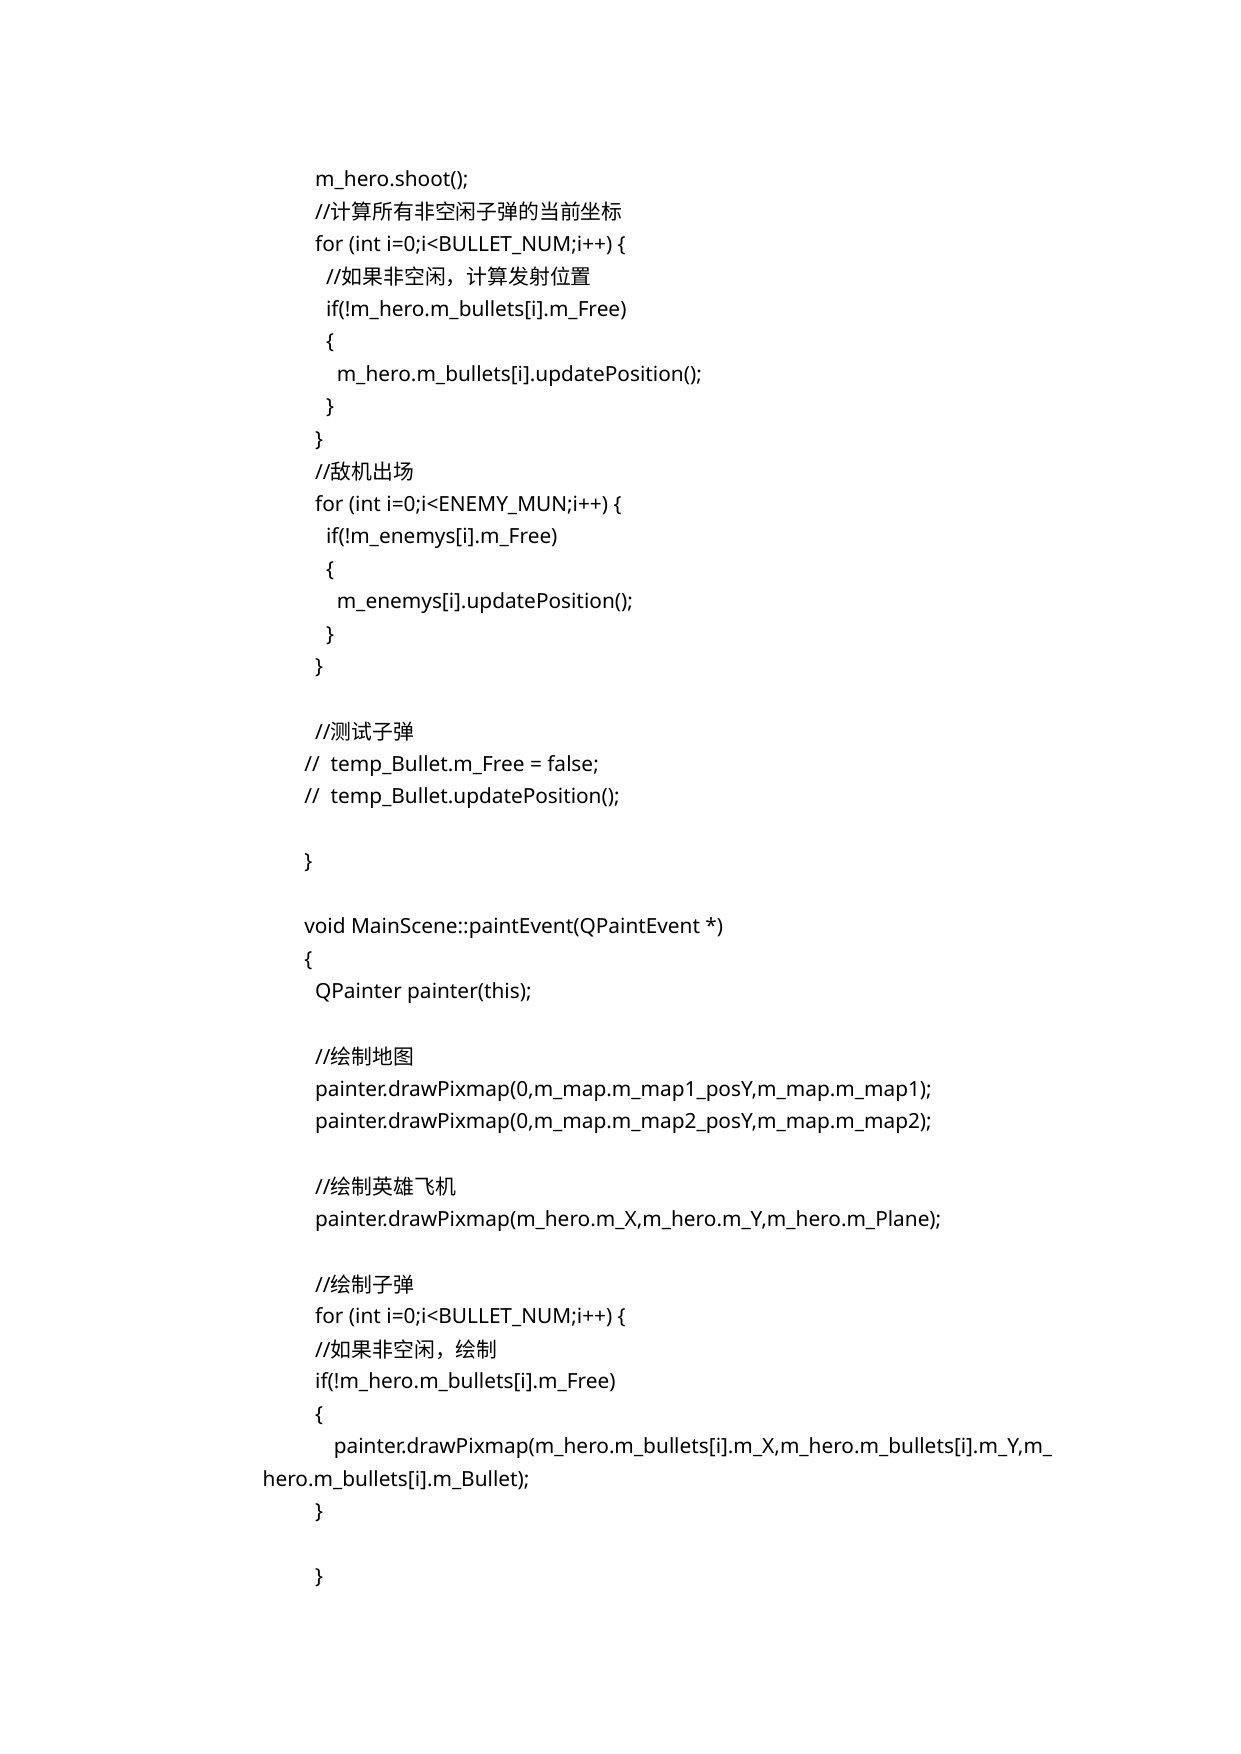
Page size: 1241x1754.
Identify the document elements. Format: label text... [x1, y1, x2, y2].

list } [262, 617, 1053, 649]
list QPainter painter(this); [262, 974, 1053, 1007]
list //计算所有非空闲子弹的当前坐标 [262, 194, 1053, 227]
list painter.drawPixmap(0,m_map.m_map1_posY,m_map.m_map1); [262, 1072, 1053, 1104]
list { [262, 324, 1053, 357]
list //敌机出场 [262, 454, 1053, 487]
list for (int i=0;i<BULLET_NUM;i++) { [262, 1299, 1053, 1332]
list for (int i=0;i<BULLET_NUM;i++) { [262, 227, 1053, 259]
list } [262, 649, 1053, 682]
list if(!m_hero.m_bullets[i].m_Free) [262, 1364, 1053, 1397]
list } [262, 1559, 1053, 1592]
list //测试子弹 [262, 714, 1053, 747]
list m_hero.m_bullets[i].updatePosition(); [262, 357, 1053, 389]
list //如果非空闲，绘制 [262, 1332, 1053, 1364]
list } [262, 422, 1053, 454]
list m_enemys[i].updatePosition(); [262, 584, 1053, 617]
list void MainScene::paintEvent(QPaintEvent *) [262, 909, 1053, 942]
list //绘制英雄飞机 [262, 1169, 1053, 1202]
list { [262, 1397, 1053, 1429]
list // temp_Bullet.updatePosition(); [262, 779, 1053, 812]
list if(!m_enemys[i].m_Free) [262, 519, 1053, 552]
list painter.drawPixmap(m_hero.m_X,m_hero.m_Y,m_hero.m_Plane); [262, 1202, 1053, 1234]
list //绘制地图 [262, 1039, 1053, 1072]
list if(!m_hero.m_bullets[i].m_Free) [262, 292, 1053, 324]
list //如果非空闲，计算发射位置 [262, 259, 1053, 292]
list // temp_Bullet.m_Free = false; [262, 747, 1053, 779]
list { [262, 552, 1053, 584]
list for (int i=0;i<ENEMY_MUN;i++) { [262, 487, 1053, 519]
list } [262, 844, 1053, 877]
list } [262, 389, 1053, 422]
list { [262, 942, 1053, 974]
list painter.drawPixmap(0,m_map.m_map2_posY,m_map.m_map2); [262, 1104, 1053, 1137]
list } [262, 1494, 1053, 1527]
list m_hero.shoot(); [262, 162, 1053, 194]
list painter.drawPixmap(m_hero.m_bullets[i].m_X,m_hero.m_bullets[i].m_Y,m_hero.m_bullets[i].m_Bullet); [262, 1429, 1053, 1494]
list //绘制子弹 [262, 1267, 1053, 1299]
